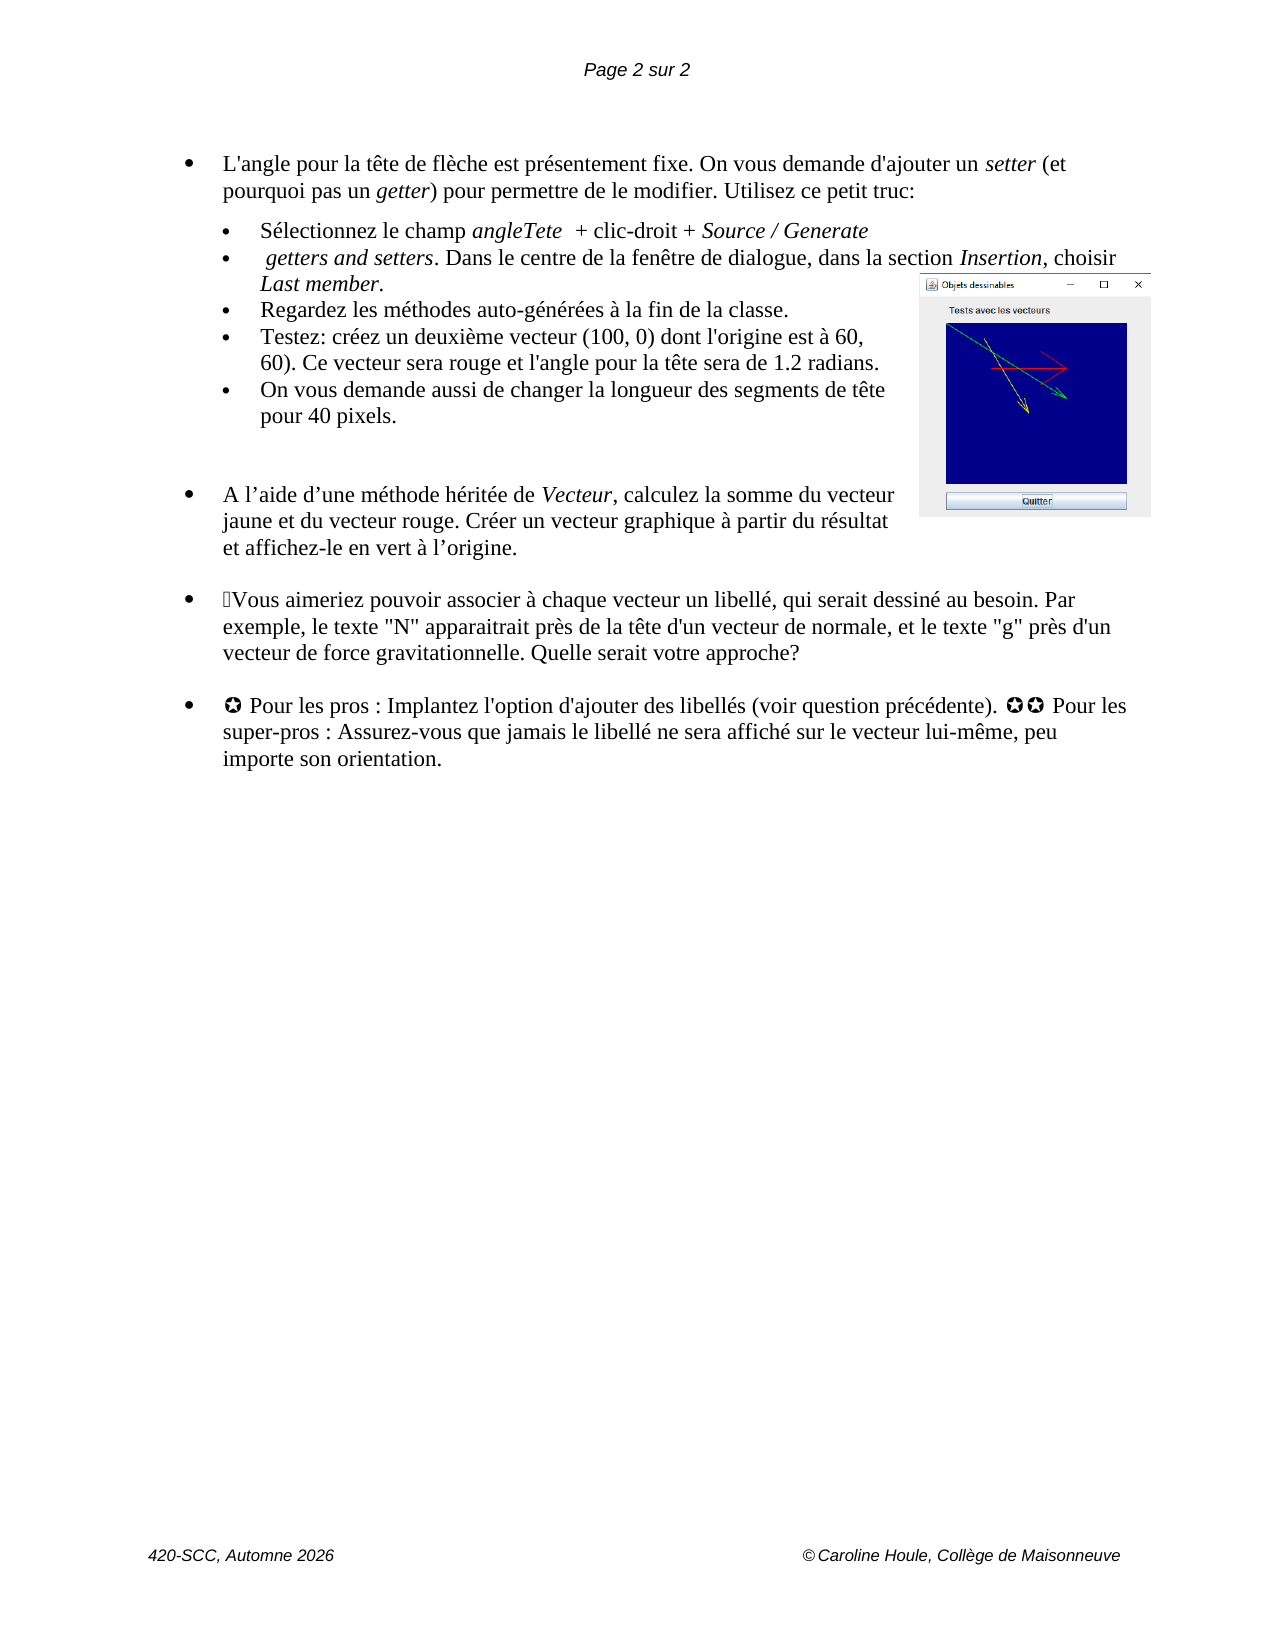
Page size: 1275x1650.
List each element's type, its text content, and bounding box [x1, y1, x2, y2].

list Sélectionnez le champ angleTete + clic-droit + Source / Generate [223, 217, 1127, 244]
list Pour les pros : Implantez l'option d'ajouter des libellés (voir question précédente). Pour les super-pros : Assurez-vous que jamais le libellé ne sera affiché sur le vecteur lui-même, peu importe son orientation. [185, 692, 1127, 771]
list A l’aide d’une méthode héritée de Vecteur, calculez la somme du vecteur jaune et du vecteur rouge. Créer un vecteur graphique à partir du résultat et affichez-le en vert à l’origine. [185, 481, 1127, 560]
list Testez: créez un deuxième vecteur (100, 0) dont l'origine est à 60, 60). Ce vecteur sera rouge et l'angle pour la tête sera de 1.2 radians. [223, 323, 919, 376]
list On vous demande aussi de changer la longueur des segments de tête pour 40 pixels. [223, 376, 919, 428]
list L'angle pour la tête de flèche est présentement fixe. On vous demande d'ajouter un setter (et pourquoi pas un getter) pour permettre de le modifier. Utilisez ce petit truc: [185, 150, 1127, 203]
list Regardez les méthodes auto-générées à la fin de la classe. [223, 297, 919, 323]
picture [919, 273, 1151, 517]
list Vous aimeriez pouvoir associer à chaque vecteur un libellé, qui serait dessiné au besoin. Par exemple, le texte "N" apparaitrait près de la tête d'un vecteur de normale, et le texte "g" près d'un vecteur de force gravitationnelle. Quelle serait votre approche? [185, 586, 1127, 666]
list getters and setters. Dans le centre de la fenêtre de dialogue, dans la section Insertion, choisir Last member. [223, 244, 1127, 297]
